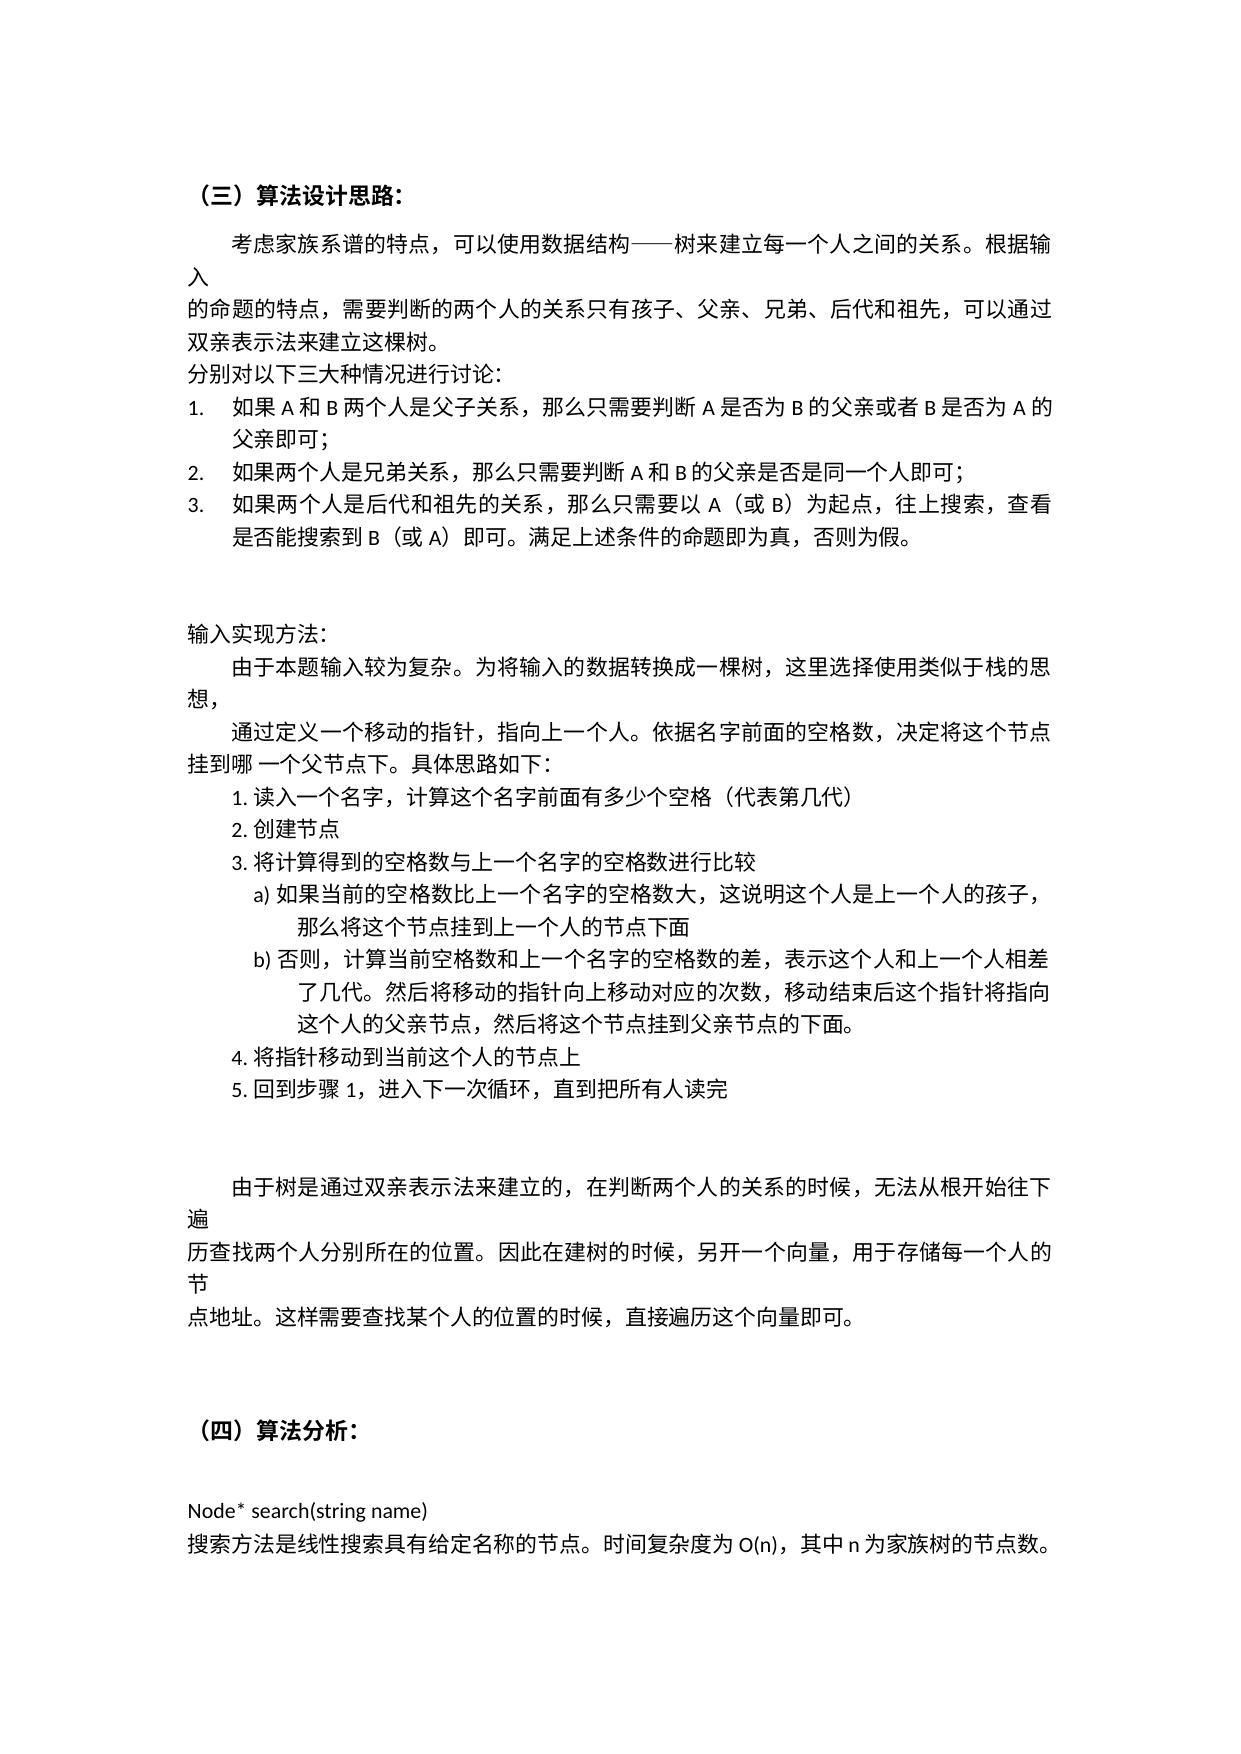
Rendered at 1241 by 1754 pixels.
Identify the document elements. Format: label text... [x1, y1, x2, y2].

list 输入实现方法： [187, 617, 1053, 649]
text 搜索方法是线性搜索具有给定名称的节点。时间复杂度为O(n)，其中n为家族树的节点数。 [187, 1527, 1053, 1559]
list （三）算法设计思路： [187, 162, 1053, 227]
text b) 否则，计算当前空格数和上一个名字的空格数的差，表示这个人和上一个人相差了几代。然后将移动的指针向上移动对应的次数，移动结束后这个指针将指向这个人的父亲节点，然后将这个节点挂到父亲节点的下面。 [253, 942, 1053, 1039]
text 通过定义一个移动的指针，指向上一个人。依据名字前面的空格数，决定将这个节点挂到哪 一个父节点下。具体思路如下： [187, 714, 1053, 779]
text 分别对以下三大种情况进行讨论： [187, 357, 1053, 389]
list 如果 A 和 B 两个人是父子关系，那么只需要判断 A 是否为 B 的父亲或者 B 是否为 A 的父亲即可； [187, 389, 1053, 454]
text 的命题的特点，需要判断的两个人的关系只有孩子、父亲、兄弟、后代和祖先，可以通过双亲表示法来建立这棵树。 [187, 292, 1053, 357]
text 历查找两个人分别所在的位置。因此在建树的时候，另开一个向量，用于存储每一个人的节 [187, 1234, 1053, 1299]
list 如果两个人是兄弟关系，那么只需要判断 A 和 B 的父亲是否是同一个人即可； [187, 454, 1053, 487]
text Node* search(string name) [187, 1494, 1053, 1527]
text 由于本题输入较为复杂。为将输入的数据转换成一棵树，这里选择使用类似于栈的思想， [187, 649, 1053, 714]
text 考虑家族系谱的特点，可以使用数据结构——树来建立每一个人之间的关系。根据输入 [187, 227, 1053, 292]
text 5. 回到步骤 1，进入下一次循环，直到把所有人读完 [187, 1072, 1053, 1104]
text 2. 创建节点 [187, 812, 1053, 844]
text 1. 读入一个名字，计算这个名字前面有多少个空格（代表第几代） [187, 779, 1053, 812]
list （四）算法分析： [187, 1397, 1053, 1462]
text 3. 将计算得到的空格数与上一个名字的空格数进行比较 [187, 844, 1053, 877]
text a) 如果当前的空格数比上一个名字的空格数大，这说明这个人是上一个人的孩子，那么将这个节点挂到上一个人的节点下面 [253, 877, 1053, 942]
text 由于树是通过双亲表示法来建立的，在判断两个人的关系的时候，无法从根开始往下遍 [187, 1169, 1053, 1234]
text 4. 将指针移动到当前这个人的节点上 [187, 1039, 1053, 1072]
list 如果两个人是后代和祖先的关系，那么只需要以 A（或 B）为起点，往上搜索，查看是否能搜索到 B（或 A）即可。满足上述条件的命题即为真，否则为假。 [187, 487, 1053, 552]
text 点地址。这样需要查找某个人的位置的时候，直接遍历这个向量即可。 [187, 1299, 1053, 1332]
